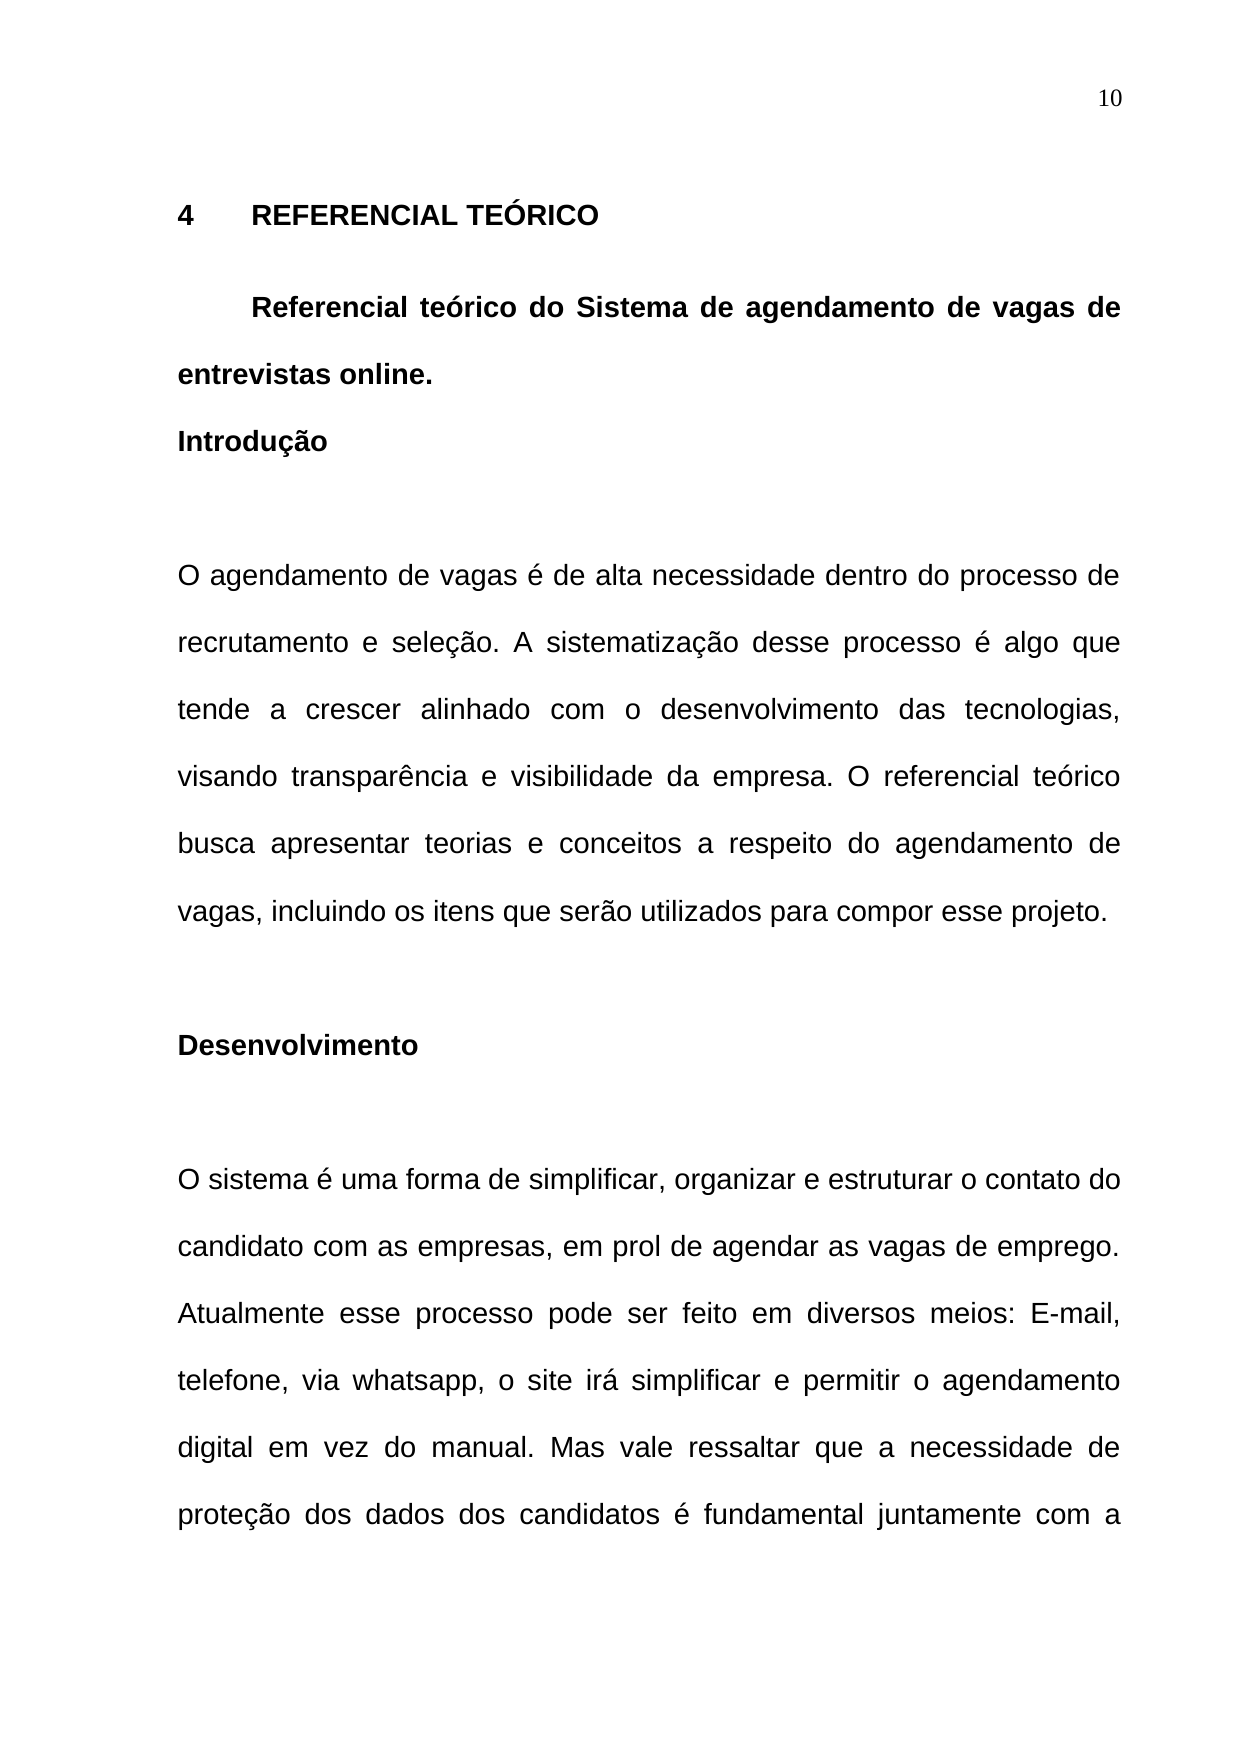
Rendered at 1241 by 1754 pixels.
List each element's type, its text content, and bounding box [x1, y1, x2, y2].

text Referencial teórico do Sistema de agendamento de vagas de entrevistas online. [177, 290, 1122, 390]
text Introdução [177, 424, 1122, 457]
text O agendamento de vagas é de alta necessidade dentro do processo de recrutamento e seleção. A sistematização desse processo é algo que tende a crescer alinhado com o desenvolvimento das tecnologias, visando transparência e visibilidade da empresa. O referencial teórico busca apresentar teorias e conceitos a respeito do agendamento de vagas, incluindo os itens que serão utilizados para compor esse projeto. [177, 558, 1122, 927]
text Desenvolvimento [177, 1028, 1122, 1061]
subtitle 4 REFERENCIAL TEÓRICO [177, 198, 1122, 231]
